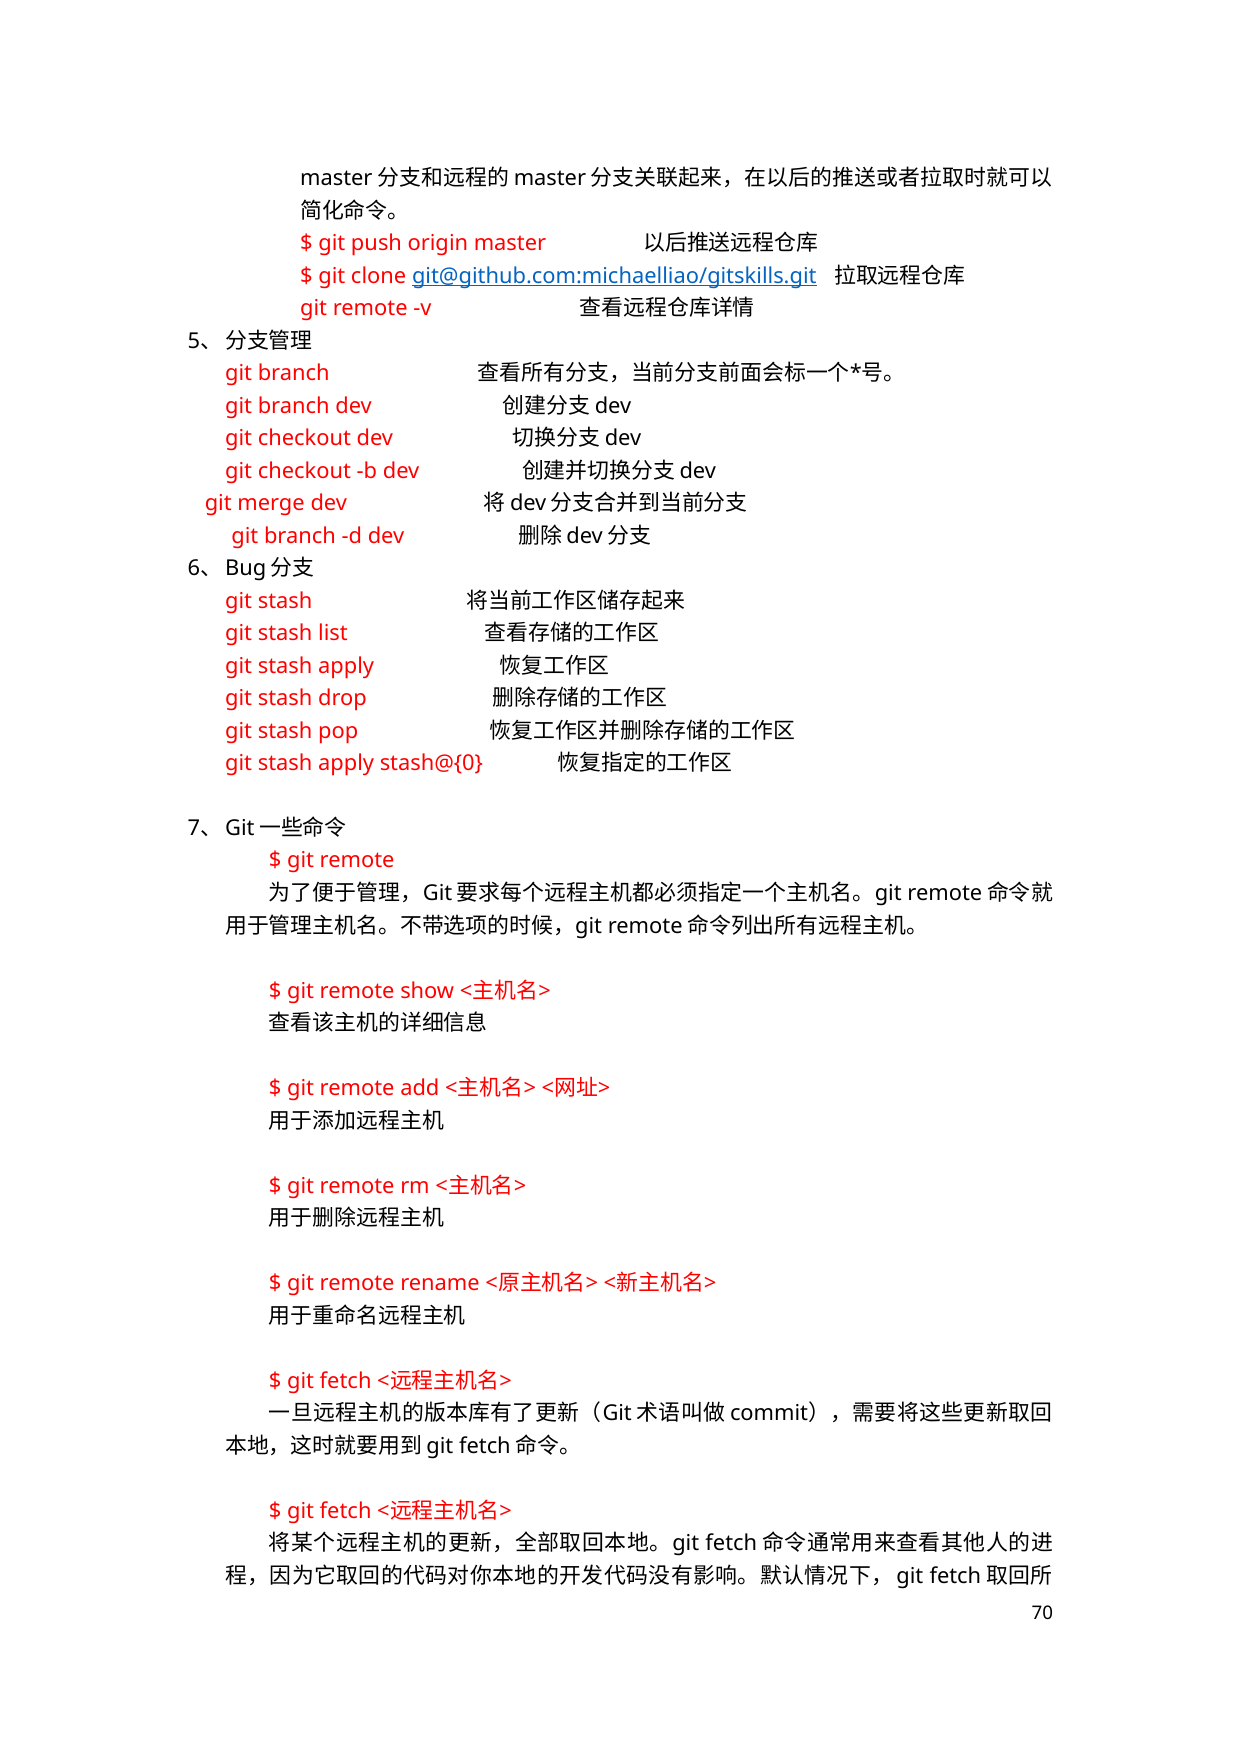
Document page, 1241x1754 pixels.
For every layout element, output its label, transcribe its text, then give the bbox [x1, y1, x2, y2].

list git branch 查看所有分支，当前分支前面会标一个*号。 [225, 355, 1053, 387]
list $ git remote rm <主机名> [225, 1167, 1053, 1200]
list 一旦远程主机的版本库有了更新（Git术语叫做commit），需要将这些更新取回本地，这时就要用到git fetch命令。 [225, 1395, 1053, 1460]
list 将某个远程主机的更新，全部取回本地。git fetch命令通常用来查看其他人的进程，因为它取回的代码对你本地的开发代码没有影响。默认情况下，git fetch取回所有分支（branch）的更新。如果只想取回特定分支的更新，可以指定分支名。 [225, 1525, 1053, 1590]
list $ git fetch <远程主机名> [225, 1362, 1053, 1395]
list $ git remote show <主机名> [225, 972, 1053, 1005]
text git branch -d dev 删除dev分支 [187, 517, 1053, 550]
list git stash list 查看存储的工作区 [225, 615, 1053, 647]
list $ git remote [225, 842, 1053, 875]
list $ git remote add <主机名> <网址> [225, 1070, 1053, 1102]
list git checkout dev 切换分支dev [225, 420, 1053, 452]
list git stash 将当前工作区储存起来 [225, 582, 1053, 615]
list git stash apply stash@{0} 恢复指定的工作区 [225, 745, 1053, 777]
list 用于删除远程主机 [225, 1200, 1053, 1232]
list 为了便于管理，Git要求每个远程主机都必须指定一个主机名。git remote命令就用于管理主机名。不带选项的时候，git remote命令列出所有远程主机。 [225, 875, 1053, 940]
list 查看该主机的详细信息 [225, 1005, 1053, 1037]
list 用于重命名远程主机 [225, 1297, 1053, 1330]
list Bug分支 [187, 550, 1053, 582]
list git stash apply 恢复工作区 [225, 647, 1053, 680]
list $ git push origin master 以后推送远程仓库 [300, 225, 1053, 257]
text git merge dev 将dev分支合并到当前分支 [187, 485, 1053, 517]
list git remote -v 查看远程仓库详情 [300, 290, 1053, 322]
list Git一些命令 [187, 810, 1053, 842]
list git stash pop 恢复工作区并删除存储的工作区 [225, 712, 1053, 745]
list 分支管理 [187, 322, 1053, 355]
list $ git remote rename <原主机名> <新主机名> [225, 1265, 1053, 1297]
list $ git fetch <远程主机名> [225, 1492, 1053, 1525]
list git branch dev 创建分支dev [225, 387, 1053, 420]
list 由于远程库是空的，我们第一次推送master分支时，加上了-u参数，Git不但会把本地的master分支内容推送的远程新的master分支，还会把本地的master分支和远程的master分支关联起来，在以后的推送或者拉取时就可以简化命令。 [300, 160, 1053, 225]
list 用于添加远程主机 [225, 1102, 1053, 1135]
list git checkout -b dev 创建并切换分支dev [225, 452, 1053, 485]
list git stash drop 删除存储的工作区 [225, 680, 1053, 712]
list $ git clone git@github.com:michaelliao/gitskills.git 拉取远程仓库 [300, 257, 1053, 290]
